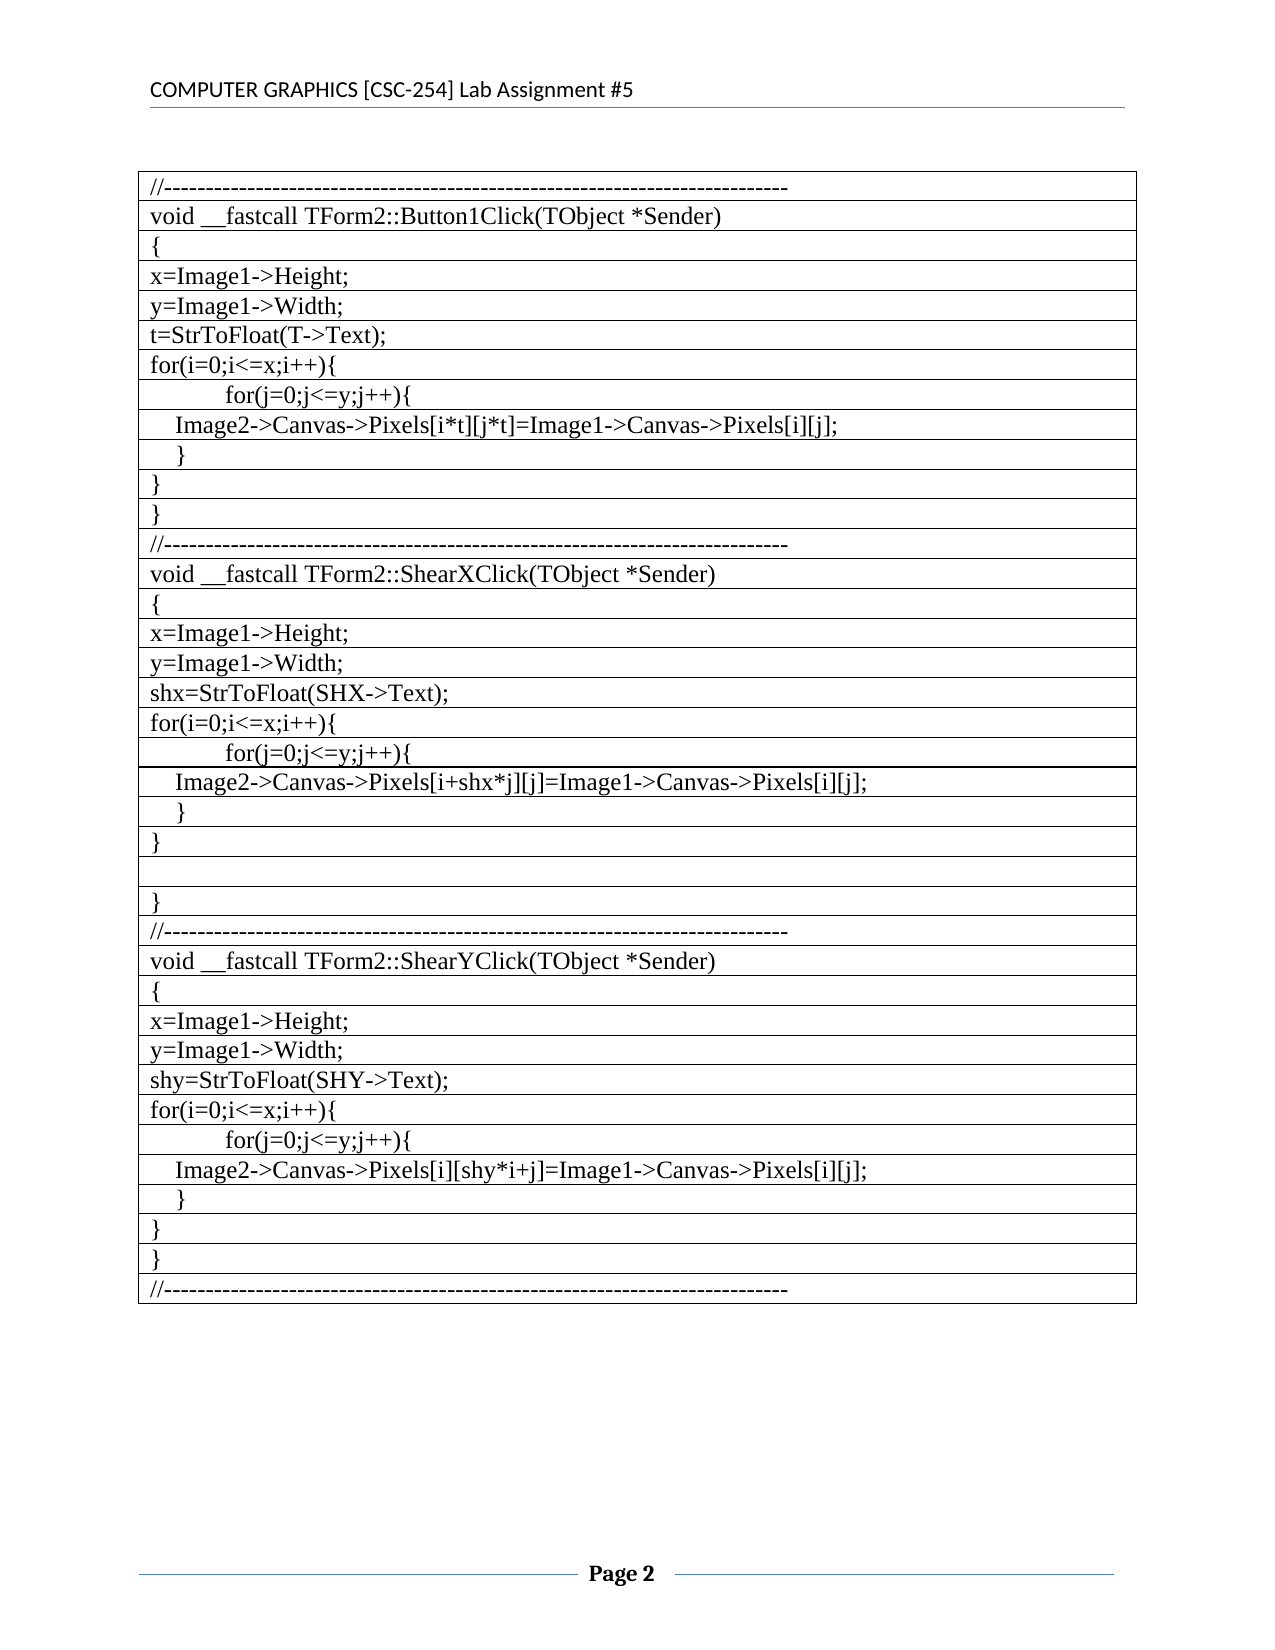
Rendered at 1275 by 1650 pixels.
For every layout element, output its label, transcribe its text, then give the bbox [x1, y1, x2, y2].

table_cell void __fastcall TForm2::ShearXClick(TObject *Sender) [139, 559, 1136, 588]
table_cell //--------------------------------------------------------------------------- [139, 172, 1136, 200]
table_cell y=Image1->Width; [139, 291, 1136, 319]
table_cell x=Image1->Height; [139, 619, 1136, 647]
table_cell //--------------------------------------------------------------------------- [139, 1274, 1136, 1303]
table_cell for(j=0;j<=y;j++){ [139, 380, 1136, 409]
table_cell y=Image1->Width; [139, 648, 1136, 677]
table_cell { [139, 976, 1136, 1005]
table_cell for(j=0;j<=y;j++){ [139, 738, 1136, 766]
table_cell shx=StrToFloat(SHX->Text); [139, 678, 1136, 707]
table_cell x=Image1->Height; [139, 1006, 1136, 1034]
table_cell } [139, 1214, 1136, 1243]
table_cell for(i=0;i<=x;i++){ [139, 350, 1136, 379]
table_cell Image2->Canvas->Pixels[i][shy*i+j]=Image1->Canvas->Pixels[i][j]; [139, 1155, 1136, 1183]
table_cell [139, 857, 1136, 886]
table_cell for(i=0;i<=x;i++){ [139, 1095, 1136, 1124]
table_cell Image2->Canvas->Pixels[i+shx*j][j]=Image1->Canvas->Pixels[i][j]; [139, 768, 1136, 796]
table_cell for(j=0;j<=y;j++){ [139, 1125, 1136, 1154]
table_cell t=StrToFloat(T->Text); [139, 321, 1136, 349]
table_cell Image2->Canvas->Pixels[i*t][j*t]=Image1->Canvas->Pixels[i][j]; [139, 410, 1136, 439]
table_cell } [139, 797, 1136, 826]
table_cell void __fastcall TForm2::ShearYClick(TObject *Sender) [139, 946, 1136, 975]
table_cell shy=StrToFloat(SHY->Text); [139, 1065, 1136, 1094]
table_cell } [139, 1185, 1136, 1213]
table_cell } [139, 887, 1136, 915]
table_cell void __fastcall TForm2::Button1Click(TObject *Sender) [139, 201, 1136, 230]
table_cell } [139, 499, 1136, 528]
table_cell } [139, 440, 1136, 468]
table_cell { [139, 231, 1136, 260]
table_cell //--------------------------------------------------------------------------- [139, 529, 1136, 558]
table_cell for(i=0;i<=x;i++){ [139, 708, 1136, 737]
table_cell } [139, 470, 1136, 498]
table_cell x=Image1->Height; [139, 261, 1136, 290]
table_cell } [139, 827, 1136, 856]
table_cell y=Image1->Width; [139, 1036, 1136, 1064]
table_cell { [139, 589, 1136, 617]
table_cell //--------------------------------------------------------------------------- [139, 916, 1136, 945]
table_cell } [139, 1244, 1136, 1273]
